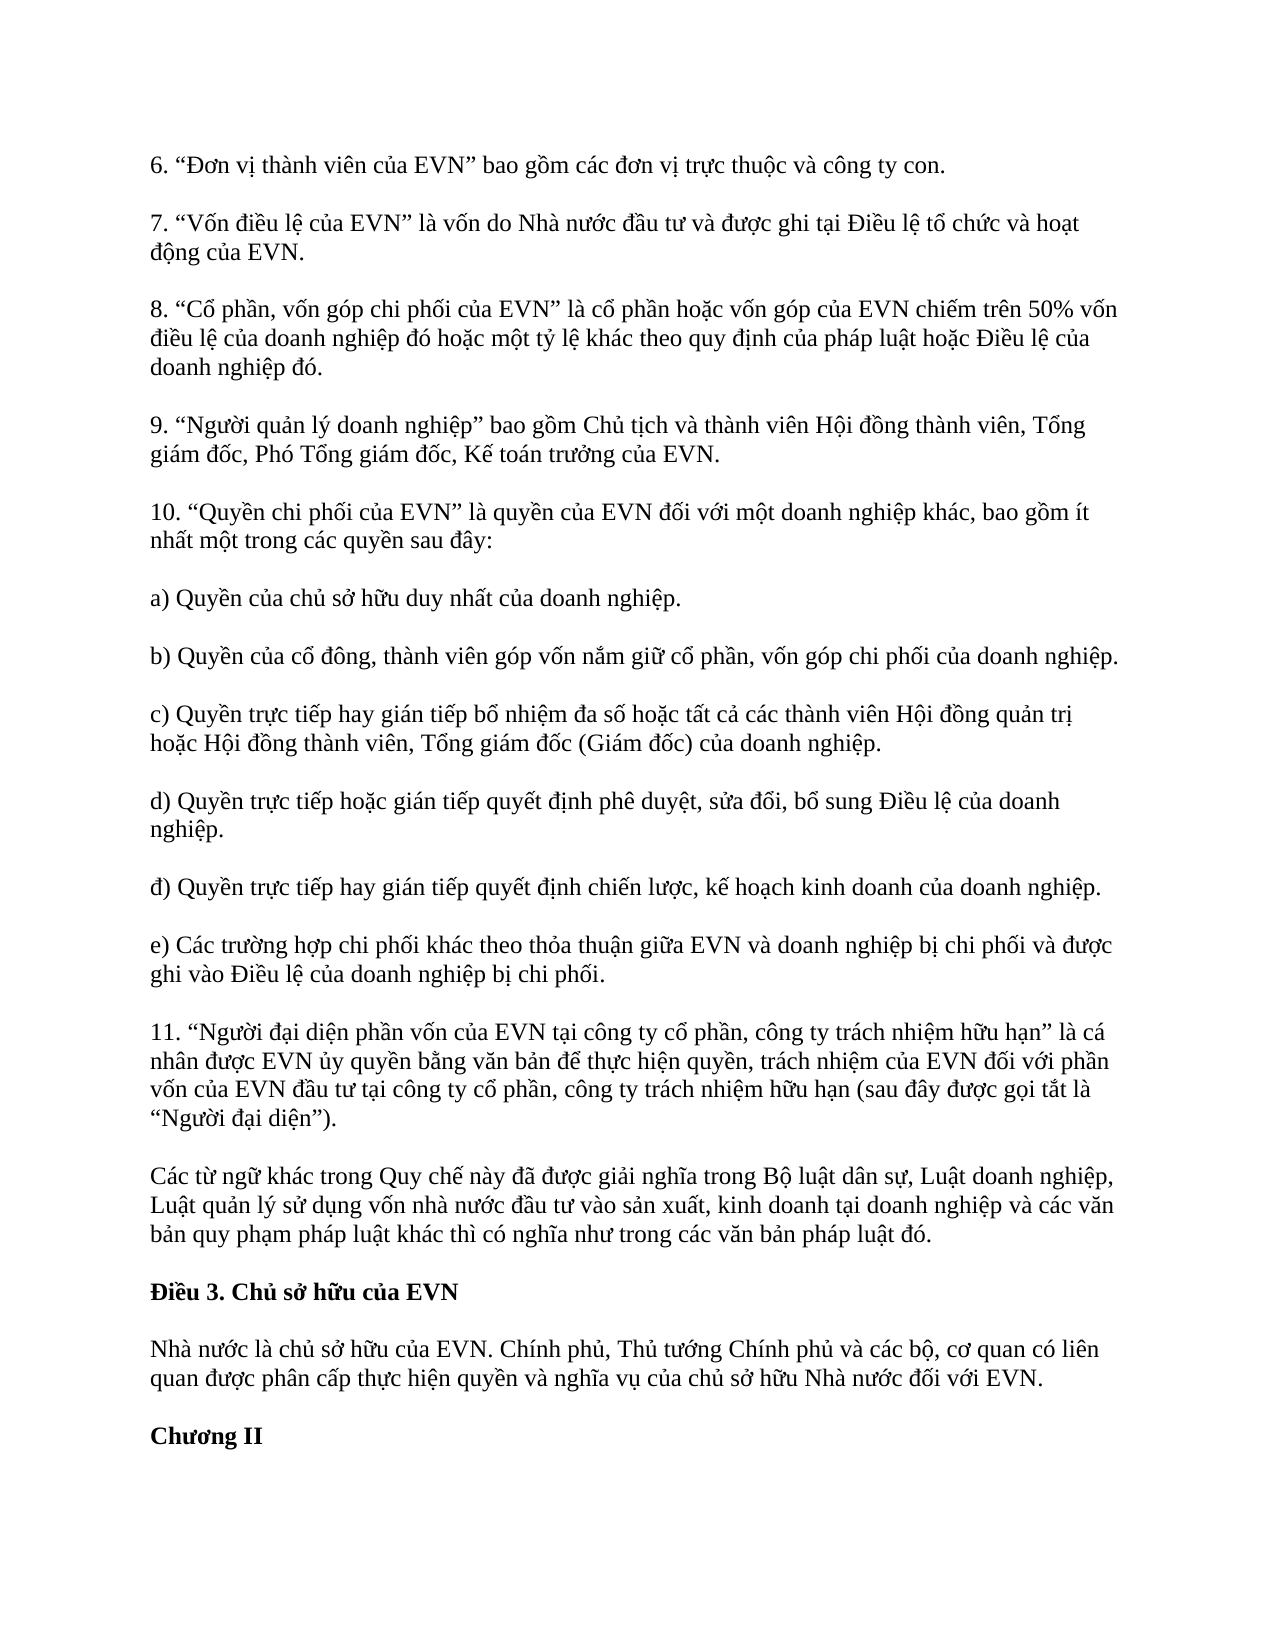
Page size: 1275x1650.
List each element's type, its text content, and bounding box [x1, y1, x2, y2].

text 8. “Cổ phần, vốn góp chi phối của EVN” là cổ phần hoặc vốn góp của EVN chiếm trên 50% vốn điều lệ của doanh nghiệp đó hoặc một tỷ lệ khác theo quy định của pháp luật hoặc Điều lệ của doanh nghiệp đó. [150, 294, 1125, 381]
text 10. “Quyền chi phối của EVN” là quyền của EVN đối với một doanh nghiệp khác, bao gồm ít nhất một trong các quyền sau đây: [150, 497, 1125, 554]
text d) Quyền trực tiếp hoặc gián tiếp quyết định phê duyệt, sửa đổi, bổ sung Điều lệ của doanh nghiệp. [150, 786, 1125, 843]
text Chương II [150, 1421, 1125, 1450]
text 11. “Người đại diện phần vốn của EVN tại công ty cổ phần, công ty trách nhiệm hữu hạn” là cá nhân được EVN ủy quyền bằng văn bản để thực hiện quyền, trách nhiệm của EVN đối với phần vốn của EVN đầu tư tại công ty cổ phần, công ty trách nhiệm hữu hạn (sau đây được gọi tắt là “Người đại diện”). [150, 1017, 1125, 1132]
text 9. “Người quản lý doanh nghiệp” bao gồm Chủ tịch và thành viên Hội đồng thành viên, Tổng giám đốc, Phó Tổng giám đốc, Kế toán trưởng của EVN. [150, 410, 1125, 467]
text 6. “Đơn vị thành viên của EVN” bao gồm các đơn vị trực thuộc và công ty con. [150, 150, 1125, 179]
text 7. “Vốn điều lệ của EVN” là vốn do Nhà nước đầu tư và được ghi tại Điều lệ tổ chức và hoạt động của EVN. [150, 208, 1125, 265]
text c) Quyền trực tiếp hay gián tiếp bổ nhiệm đa số hoặc tất cả các thành viên Hội đồng quản trị hoặc Hội đồng thành viên, Tổng giám đốc (Giám đốc) của doanh nghiệp. [150, 699, 1125, 757]
text Điều 3. Chủ sở hữu của EVN [150, 1277, 1125, 1305]
text e) Các trường hợp chi phối khác theo thỏa thuận giữa EVN và doanh nghiệp bị chi phối và được ghi vào Điều lệ của doanh nghiệp bị chi phối. [150, 930, 1125, 988]
text Nhà nước là chủ sở hữu của EVN. Chính phủ, Thủ tướng Chính phủ và các bộ, cơ quan có liên quan được phân cấp thực hiện quyền và nghĩa vụ của chủ sở hữu Nhà nước đối với EVN. [150, 1334, 1125, 1392]
text b) Quyền của cổ đông, thành viên góp vốn nắm giữ cổ phần, vốn góp chi phối của doanh nghiệp. [150, 641, 1125, 670]
text Các từ ngữ khác trong Quy chế này đã được giải nghĩa trong Bộ luật dân sự, Luật doanh nghiệp, Luật quản lý sử dụng vốn nhà nước đầu tư vào sản xuất, kinh doanh tại doanh nghiệp và các văn bản quy phạm pháp luật khác thì có nghĩa như trong các văn bản pháp luật đó. [150, 1161, 1125, 1247]
text đ) Quyền trực tiếp hay gián tiếp quyết định chiến lược, kế hoạch kinh doanh của doanh nghiệp. [150, 872, 1125, 901]
text a) Quyền của chủ sở hữu duy nhất của doanh nghiệp. [150, 583, 1125, 612]
